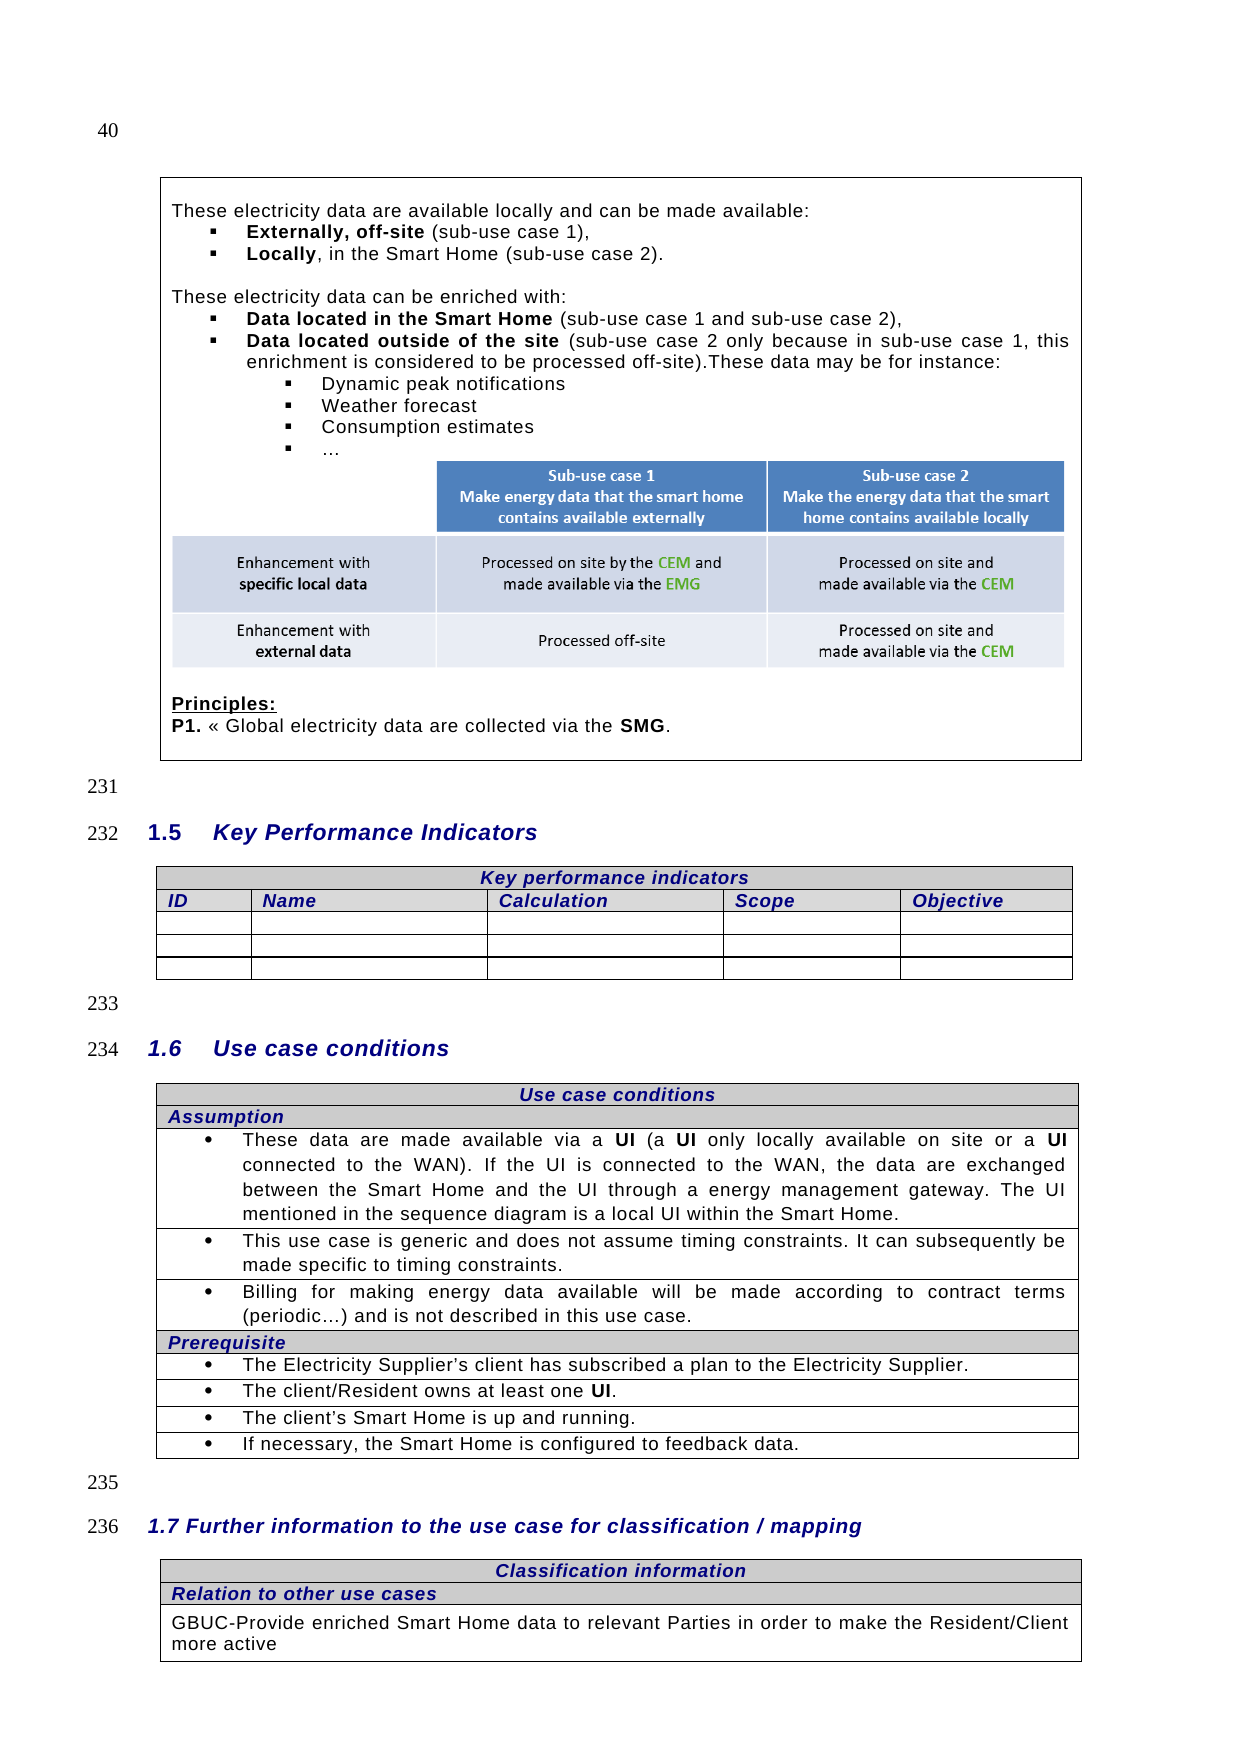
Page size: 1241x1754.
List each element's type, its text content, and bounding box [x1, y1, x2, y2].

table_cell [252, 958, 487, 979]
table_cell [724, 958, 900, 979]
table_header Classification information [161, 1560, 1081, 1582]
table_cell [161, 178, 1081, 760]
table_cell Objective [901, 890, 1072, 911]
table_cell [252, 935, 487, 956]
table_cell If necessary, the Smart Home is configured to feedback data. [157, 1433, 1078, 1458]
table_cell GBUC-Provide enriched Smart Home data to relevant Parties in order to make the Resident/Client more active [161, 1605, 1081, 1661]
table_cell [252, 912, 487, 934]
table_cell Assumption [157, 1106, 1078, 1128]
table_cell Prerequisite [157, 1331, 1078, 1353]
table_cell [724, 912, 900, 934]
table_cell [488, 912, 723, 934]
table_cell Billing for making energy data available will be made according to contract terms (periodic…) and is not described in this use case. [157, 1280, 1078, 1330]
text 1.7 Further information to the use case for classification / mapping [148, 1514, 1092, 1538]
table_cell ID [157, 890, 251, 911]
table_cell [901, 912, 1072, 934]
table_cell [488, 958, 723, 979]
table_header Key performance indicators [157, 867, 1072, 889]
table_header Use case conditions [157, 1084, 1078, 1105]
table_cell Scope [724, 890, 900, 911]
table_cell The client’s Smart Home is up and running. [157, 1407, 1078, 1432]
text 1.6 Use case conditions [148, 1035, 1092, 1062]
table_cell These data are made available via a UI (a UI only locally available on site or a UI connected to the WAN). If the UI is connected to the WAN, the data are exchanged between the Smart Home and the UI through a energy management gateway. The UI mentioned in the sequence diagram is a local UI within the Smart Home. [157, 1129, 1078, 1228]
table_cell The client/Resident owns at least one UI. [157, 1380, 1078, 1406]
table_cell [157, 958, 251, 979]
table_cell Name [252, 890, 487, 911]
table_cell [901, 958, 1072, 979]
table_cell [724, 935, 900, 956]
table_cell Calculation [488, 890, 723, 911]
table_cell This use case is generic and does not assume timing constraints. It can subsequently be made specific to timing constraints. [157, 1229, 1078, 1279]
table_cell [157, 912, 251, 934]
picture [171, 459, 1065, 672]
table_cell Relation to other use cases [161, 1583, 1081, 1604]
table_cell The Electricity Supplier’s client has subscribed a plan to the Electricity Supplier. [157, 1354, 1078, 1379]
table_cell [901, 935, 1072, 956]
text 1.5 Key Performance Indicators [148, 819, 1092, 845]
table_cell [488, 935, 723, 956]
table_cell [157, 935, 251, 956]
